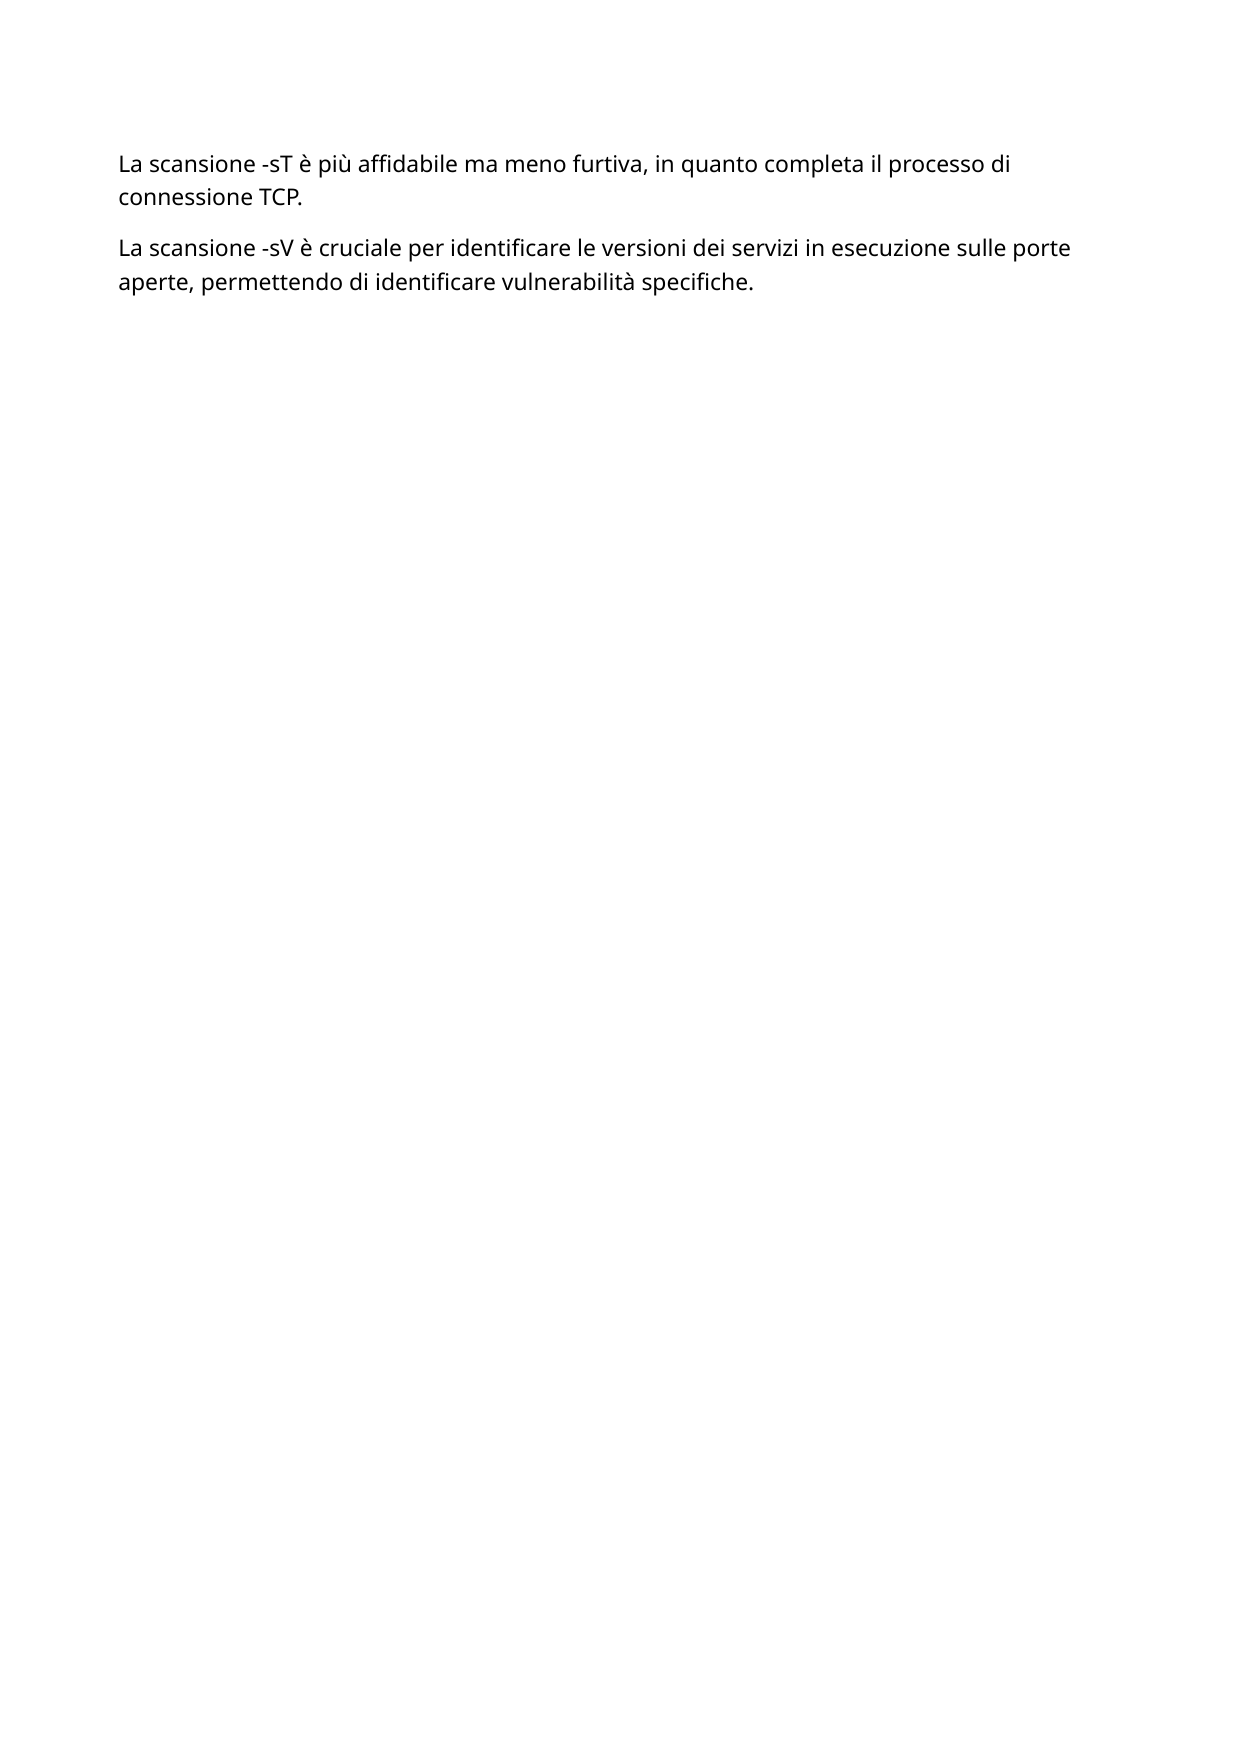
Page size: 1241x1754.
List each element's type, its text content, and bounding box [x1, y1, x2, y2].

text La scansione -sT è più affidabile ma meno furtiva, in quanto completa il processo di connessione TCP. [118, 148, 1122, 213]
text La scansione -sV è cruciale per identificare le versioni dei servizi in esecuzione sulle porte aperte, permettendo di identificare vulnerabilità specifiche. [118, 232, 1122, 297]
